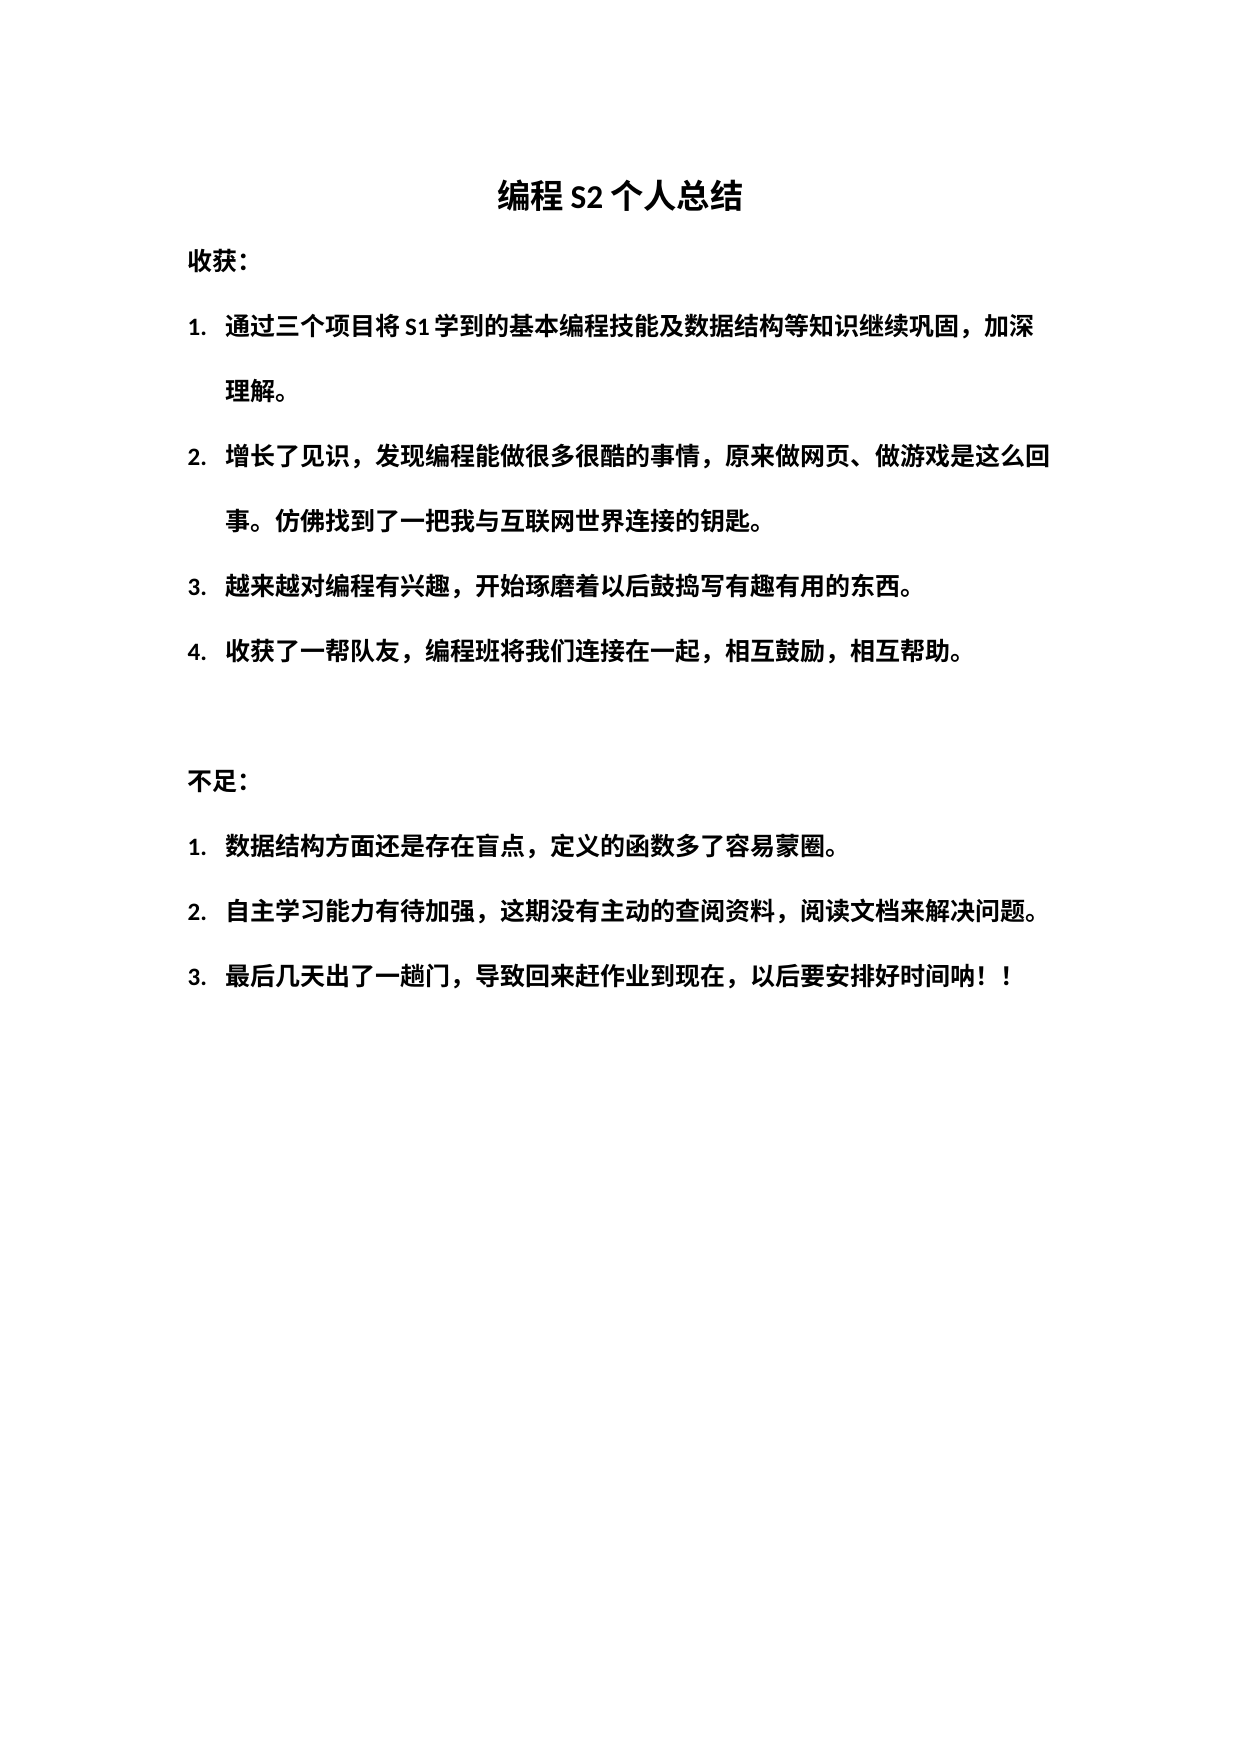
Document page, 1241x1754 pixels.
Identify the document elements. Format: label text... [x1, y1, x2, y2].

list 通过三个项目将S1学到的基本编程技能及数据结构等知识继续巩固，加深理解。 [187, 292, 1053, 422]
list 自主学习能力有待加强，这期没有主动的查阅资料，阅读文档来解决问题。 [187, 877, 1053, 942]
text 不足： [187, 747, 1053, 812]
text 编程S2个人总结 [187, 162, 1053, 227]
list 数据结构方面还是存在盲点，定义的函数多了容易蒙圈。 [187, 812, 1053, 877]
list 越来越对编程有兴趣，开始琢磨着以后鼓捣写有趣有用的东西。 [187, 552, 1053, 617]
text 收获： [187, 227, 1053, 292]
list 增长了见识，发现编程能做很多很酷的事情，原来做网页、做游戏是这么回事。仿佛找到了一把我与互联网世界连接的钥匙。 [187, 422, 1053, 552]
list 最后几天出了一趟门，导致回来赶作业到现在，以后要安排好时间呐！！ [187, 942, 1053, 1007]
list 收获了一帮队友，编程班将我们连接在一起，相互鼓励，相互帮助。 [187, 617, 1053, 682]
